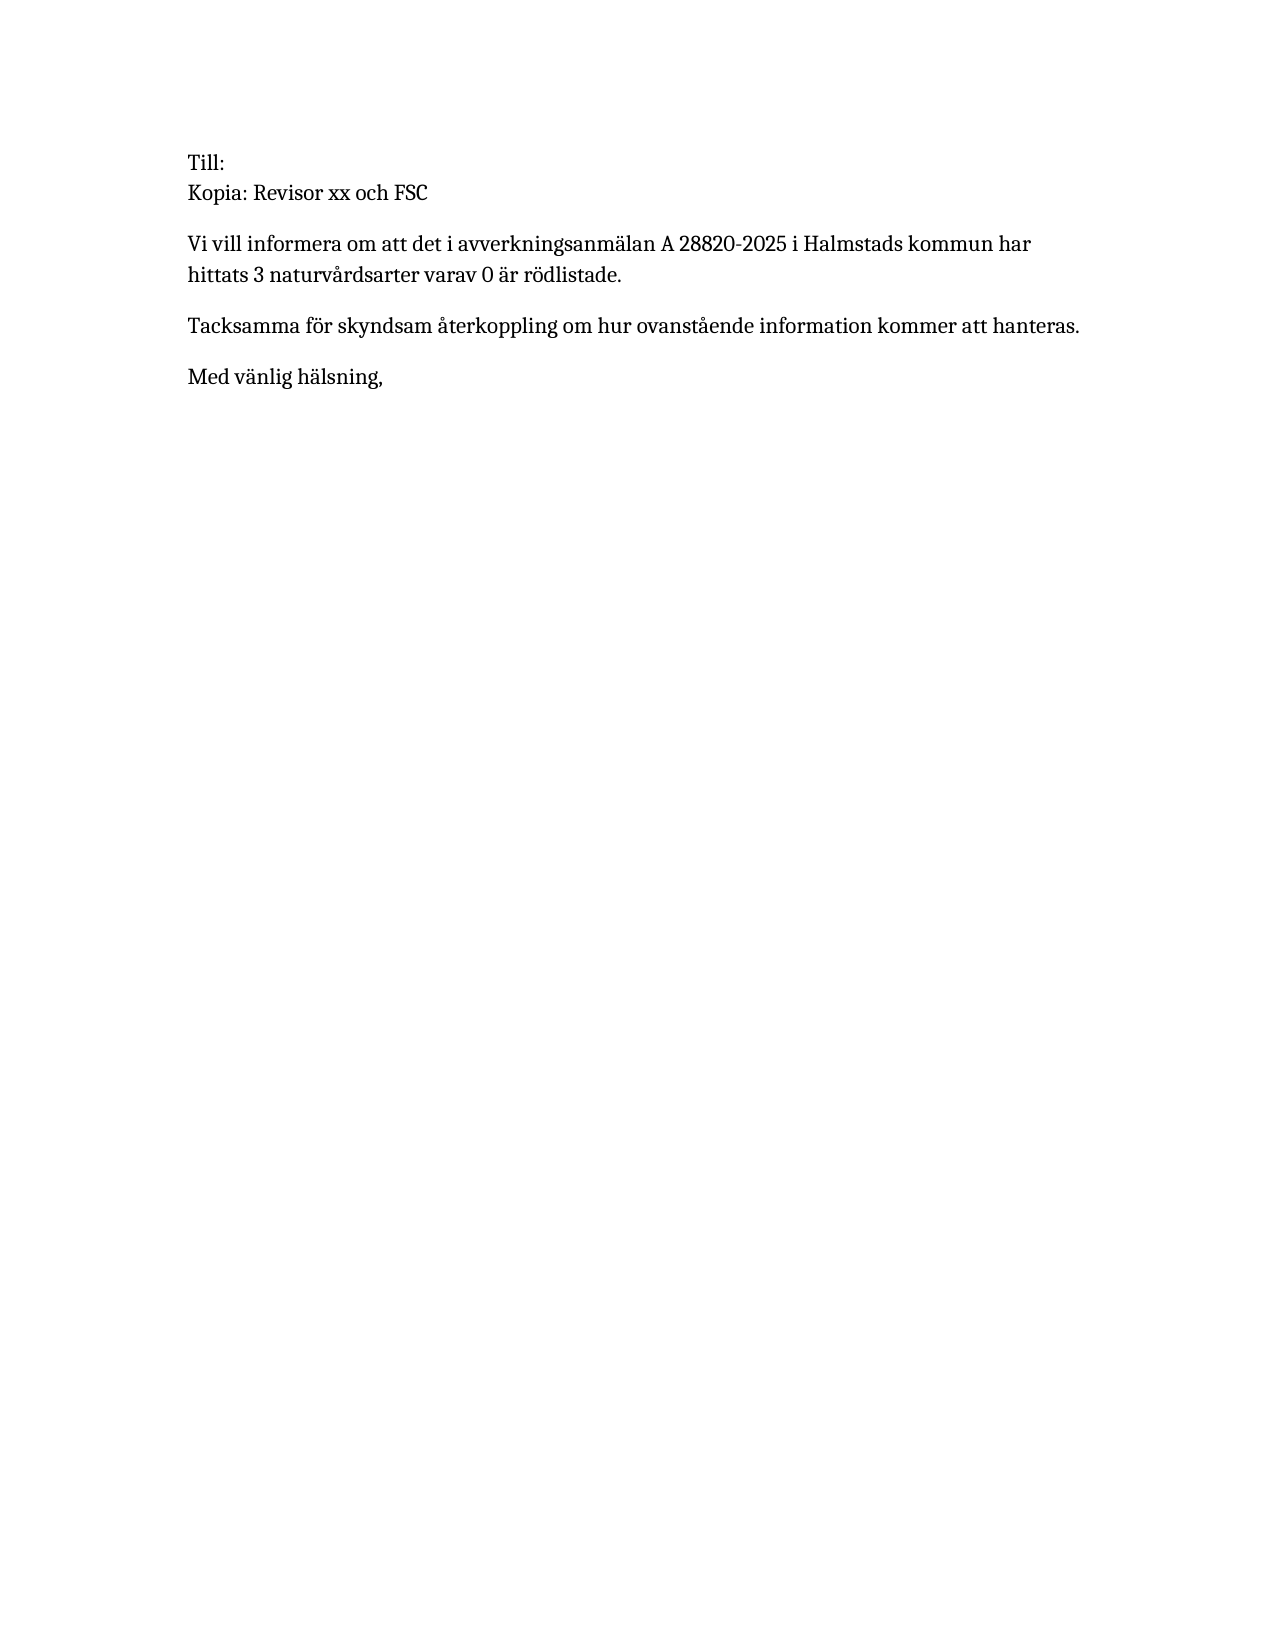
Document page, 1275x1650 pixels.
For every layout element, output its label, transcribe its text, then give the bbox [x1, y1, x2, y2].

text Med vänlig hälsning, [187, 363, 1087, 420]
text Till: Kopia: Revisor xx och FSC [187, 150, 1087, 207]
text Tacksamma för skyndsam återkoppling om hur ovanstående information kommer att hanteras. [187, 312, 1087, 339]
text Vi vill informera om att det i avverkningsanmälan A 28820-2025 i Halmstads kommun har hittats 3 naturvårdsarter varav 0 är rödlistade. [187, 231, 1087, 288]
